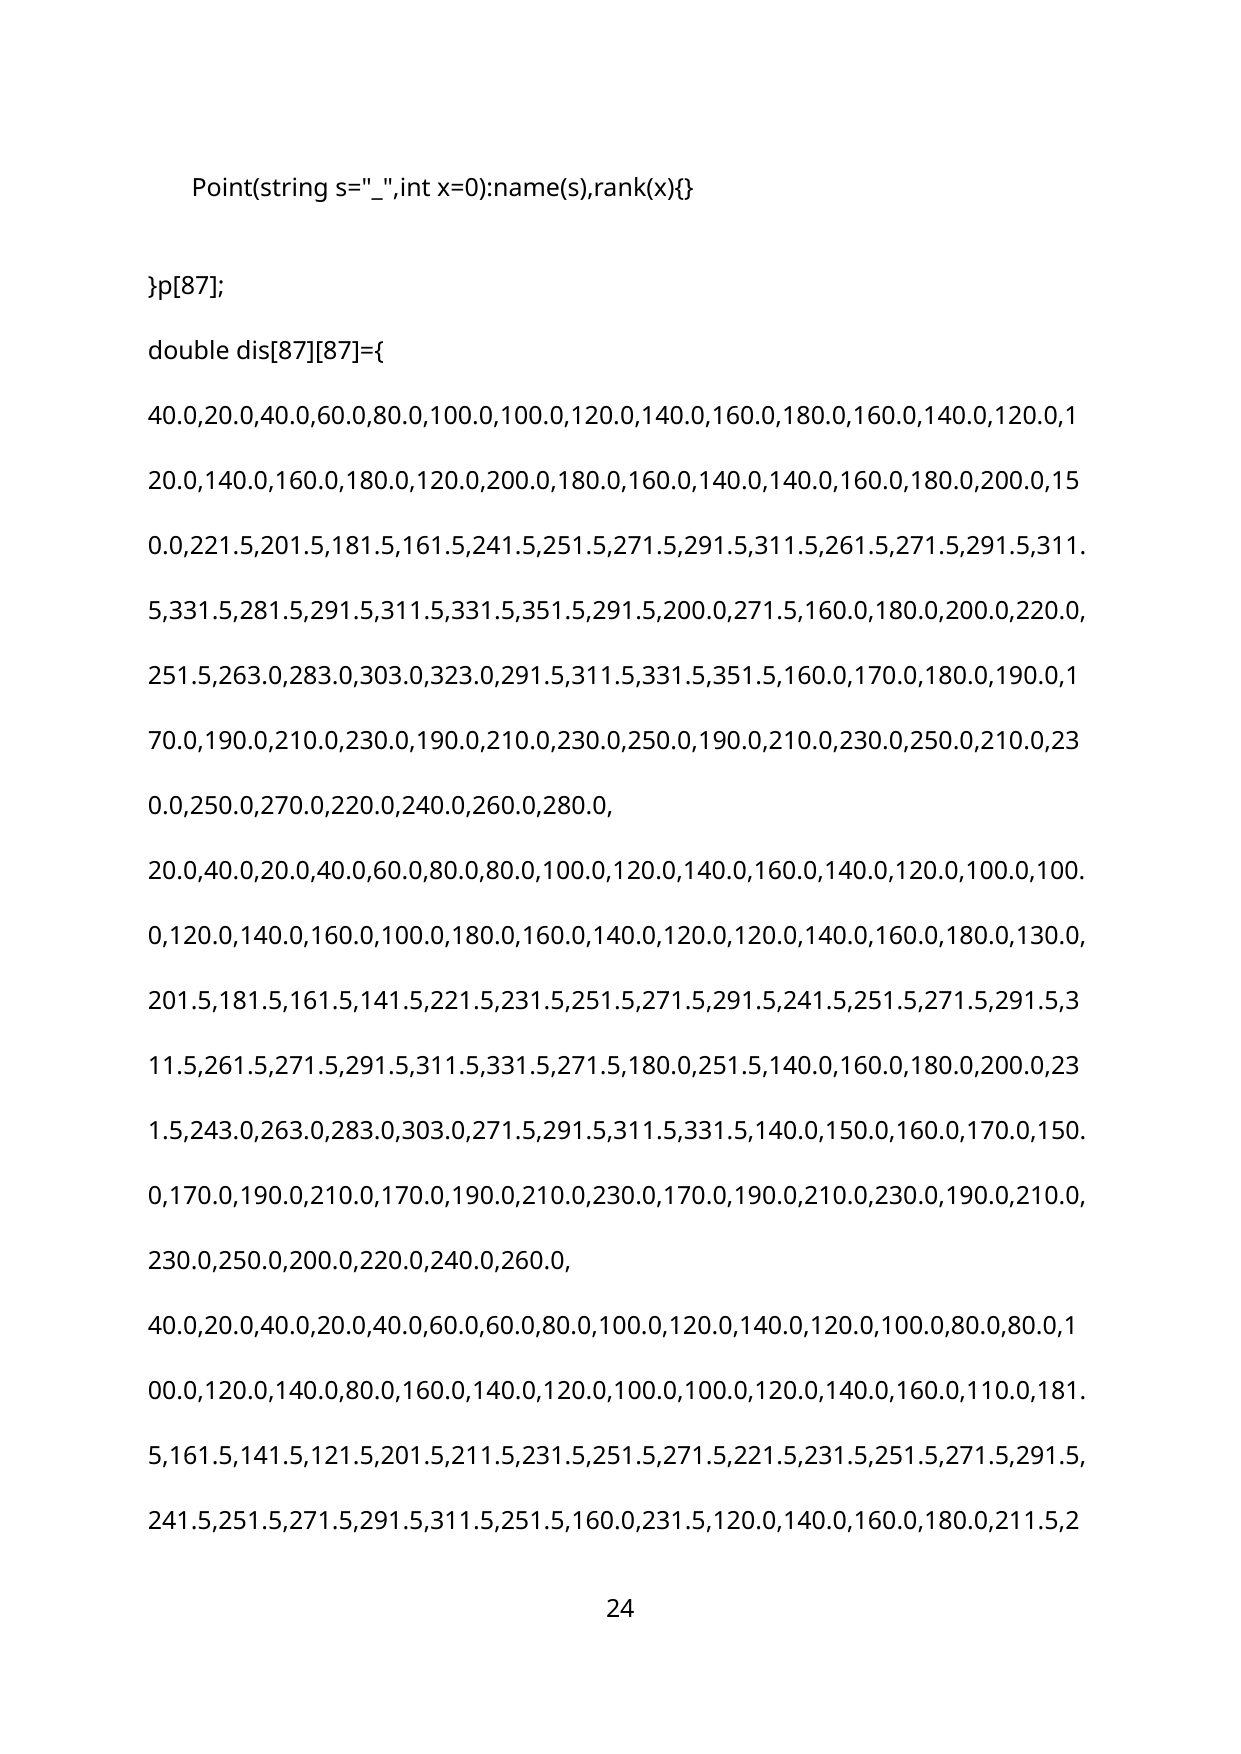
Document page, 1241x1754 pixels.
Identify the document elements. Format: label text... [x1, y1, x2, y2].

text }p[87]; [148, 252, 1092, 317]
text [148, 1292, 1092, 1552]
text Point(string s="_",int x=0):name(s),rank(x){} [148, 154, 1092, 219]
text double dis[87][87]={ [148, 317, 1092, 382]
text 40.0,20.0,40.0,60.0,80.0,100.0,100.0,120.0,140.0,160.0,180.0,160.0,140.0,120.0,120.0,140.0,160.0,180.0,120.0,200.0,180.0,160.0,140.0,140.0,160.0,180.0,200.0,150.0,221.5,201.5,181.5,161.5,241.5,251.5,271.5,291.5,311.5,261.5,271.5,291.5,311.5,331.5,281.5,291.5,311.5,331.5,351.5,291.5,200.0,271.5,160.0,180.0,200.0,220.0,251.5,263.0,283.0,303.0,323.0,291.5,311.5,331.5,351.5,160.0,170.0,180.0,190.0,170.0,190.0,210.0,230.0,190.0,210.0,230.0,250.0,190.0,210.0,230.0,250.0,210.0,230.0,250.0,270.0,220.0,240.0,260.0,280.0, [148, 382, 1092, 837]
text 20.0,40.0,20.0,40.0,60.0,80.0,80.0,100.0,120.0,140.0,160.0,140.0,120.0,100.0,100.0,120.0,140.0,160.0,100.0,180.0,160.0,140.0,120.0,120.0,140.0,160.0,180.0,130.0,201.5,181.5,161.5,141.5,221.5,231.5,251.5,271.5,291.5,241.5,251.5,271.5,291.5,311.5,261.5,271.5,291.5,311.5,331.5,271.5,180.0,251.5,140.0,160.0,180.0,200.0,231.5,243.0,263.0,283.0,303.0,271.5,291.5,311.5,331.5,140.0,150.0,160.0,170.0,150.0,170.0,190.0,210.0,170.0,190.0,210.0,230.0,170.0,190.0,210.0,230.0,190.0,210.0,230.0,250.0,200.0,220.0,240.0,260.0, [148, 837, 1092, 1292]
